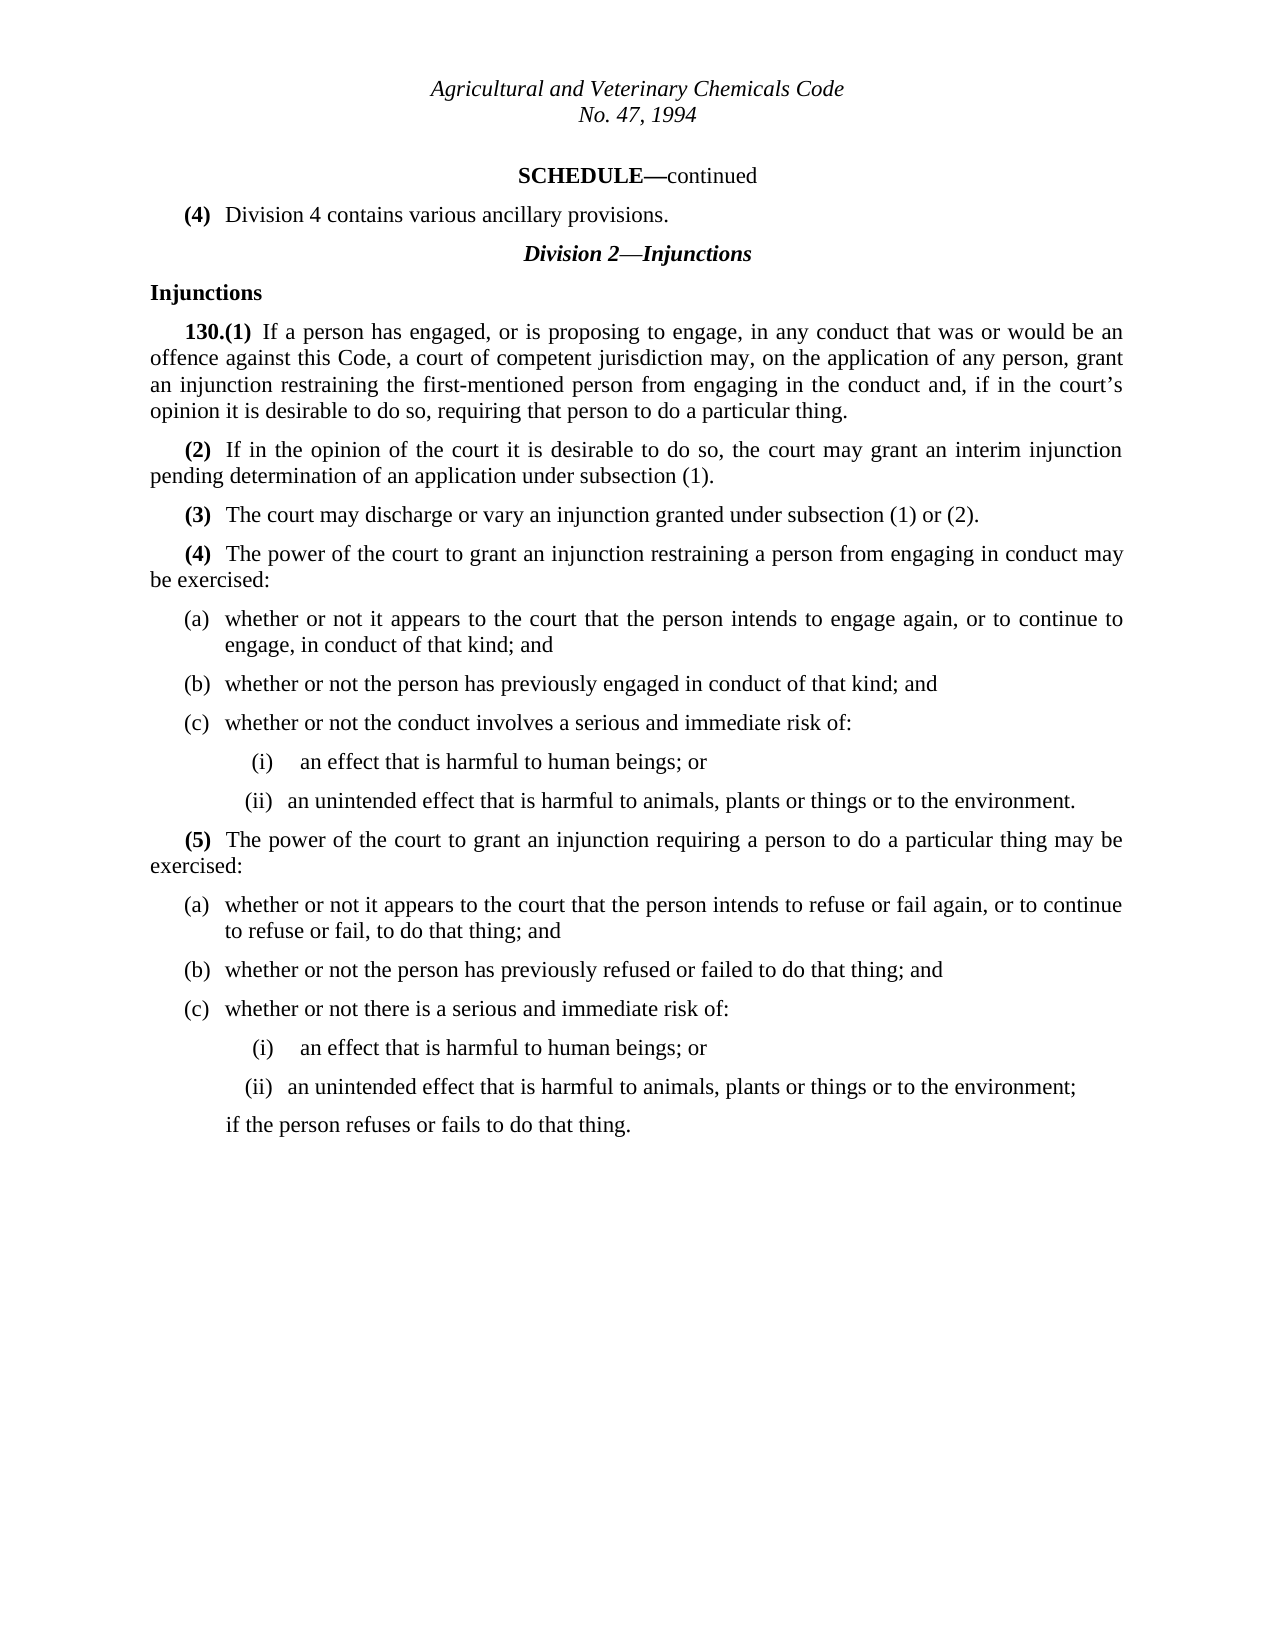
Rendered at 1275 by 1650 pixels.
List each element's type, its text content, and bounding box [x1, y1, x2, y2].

text SCHEDULE—continued [150, 162, 1125, 189]
text (a) whether or not it appears to the court that the person intends to engage again, or to continue to engage, in conduct of that kind; and [184, 605, 1125, 658]
text 130.(1) If a person has engaged, or is proposing to engage, in any conduct that was or would be an offence against this Code, a court of competent jurisdiction may, on the application of any person, grant an injunction restraining the first-mentioned person from engaging in the conduct and, if in the court’s opinion it is desirable to do so, requiring that person to do a particular thing. [150, 318, 1125, 423]
text Division 2—Injunctions [150, 240, 1125, 267]
text (b) whether or not the person has previously refused or failed to do that thing; and [184, 956, 1125, 982]
text (c) whether or not the conduct involves a serious and immediate risk of: [184, 709, 1125, 736]
text (ii) an unintended effect that is harmful to animals, plants or things or to the environment. [244, 787, 1125, 813]
text if the person refuses or fails to do that thing. [226, 1112, 1125, 1138]
text (5) The power of the court to grant an injunction requiring a person to do a particular thing may be exercised: [150, 826, 1125, 878]
text (4) Division 4 contains various ancillary provisions. [184, 201, 1125, 228]
text (2) If in the opinion of the court it is desirable to do so, the court may grant an interim injunction pending determination of an application under subsection (1). [150, 436, 1125, 488]
text (i) an effect that is harmful to human beings; or [251, 748, 1125, 774]
text (c) whether or not there is a serious and immediate risk of: [184, 995, 1125, 1021]
text (a) whether or not it appears to the court that the person intends to refuse or fail again, or to continue to refuse or fail, to do that thing; and [184, 891, 1125, 944]
text (ii) an unintended effect that is harmful to animals, plants or things or to the environment; [244, 1073, 1125, 1099]
text Injunctions [150, 279, 1125, 305]
text (i) an effect that is harmful to human beings; or [252, 1034, 1125, 1060]
text (b) whether or not the person has previously engaged in conduct of that kind; and [184, 670, 1125, 697]
text (3) The court may discharge or vary an injunction granted under subsection (1) or (2). [150, 501, 1125, 527]
text (4) The power of the court to grant an injunction restraining a person from engaging in conduct may be exercised: [150, 540, 1125, 593]
